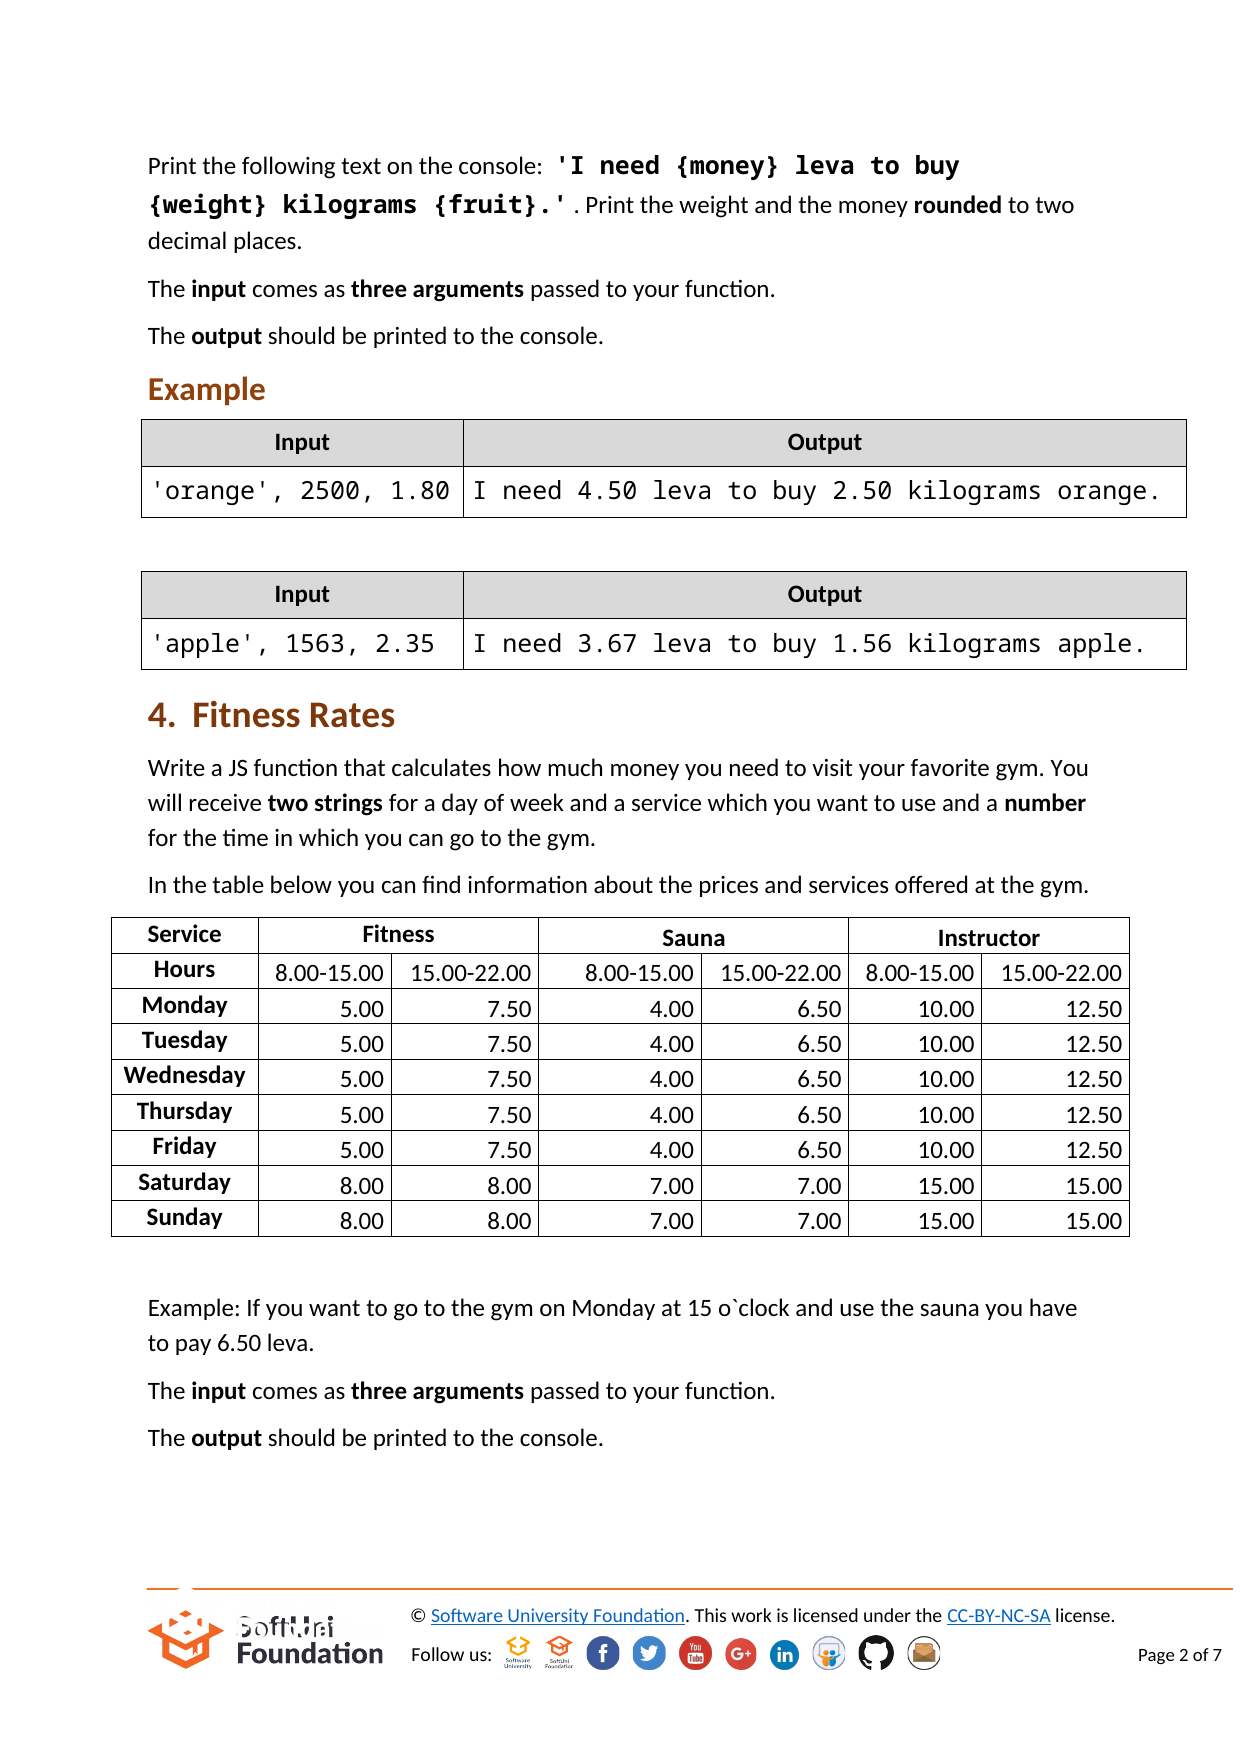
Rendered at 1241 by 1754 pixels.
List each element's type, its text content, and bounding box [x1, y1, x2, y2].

picture [783, 1652, 792, 1661]
table_cell 12.50 [982, 1024, 1129, 1059]
picture [770, 1661, 778, 1670]
table_cell 12.50 [982, 989, 1129, 1023]
table_cell 4.00 [539, 1024, 701, 1059]
table_cell 4.00 [539, 1095, 701, 1129]
table_cell 7.50 [392, 989, 538, 1023]
text In the table below you can find information about the prices and services offered at the gym. [148, 869, 1093, 900]
table_cell 8.00-15.00 [539, 954, 701, 988]
table_header Input [142, 572, 463, 618]
table_cell 8.00-15.00 [849, 954, 981, 988]
picture [545, 1636, 574, 1670]
table_cell 7.50 [392, 1095, 538, 1129]
table_cell 10.00 [849, 1024, 981, 1059]
table_cell Monday [112, 989, 258, 1023]
table_cell 6.50 [702, 1060, 848, 1094]
table_cell Wednesday [112, 1060, 258, 1094]
picture [147, 1586, 383, 1669]
table_cell 6.50 [702, 1095, 848, 1129]
picture [725, 1638, 757, 1670]
table_cell 12.50 [982, 1095, 1129, 1129]
table_cell 15.00-22.00 [702, 954, 848, 988]
table_header Service [112, 918, 258, 952]
picture [791, 1640, 799, 1649]
table_cell 12.50 [982, 1060, 1129, 1094]
table_cell 10.00 [849, 1095, 981, 1129]
subtitle Example [148, 368, 1093, 408]
table_cell 4.00 [539, 989, 701, 1023]
table_cell 15.00-22.00 [392, 954, 538, 988]
table_cell Tuesday [112, 1024, 258, 1059]
text The input comes as three arguments passed to your function. [148, 273, 1093, 303]
table_cell 6.50 [702, 1024, 848, 1059]
text Print the following text on the console: 'I need {money} leva to buy {weight} kilograms {fruit}.' . Print the weight and the money rounded to two decimal places. [148, 148, 1093, 256]
table_cell 8.00-15.00 [259, 954, 391, 988]
table_cell 'orange', 2500, 1.80 [142, 467, 463, 517]
table_header Sauna [539, 918, 848, 952]
text The input comes as three arguments passed to your function. [148, 1375, 1093, 1406]
table_cell 5.00 [259, 1095, 391, 1129]
table_cell 10.00 [849, 989, 981, 1023]
table_cell 15.00 [849, 1166, 981, 1200]
table_cell 8.00 [392, 1166, 538, 1200]
text The output should be printed to the console. [148, 320, 1093, 351]
table_cell Friday [112, 1131, 258, 1165]
picture [812, 1636, 846, 1670]
picture [679, 1636, 712, 1670]
picture [907, 1636, 941, 1670]
table_cell 4.00 [539, 1060, 701, 1094]
table_cell 7.50 [392, 1024, 538, 1059]
table_cell 6.50 [702, 1131, 848, 1165]
table_cell 15.00 [982, 1201, 1129, 1236]
table_cell Saturday [112, 1166, 258, 1200]
table_cell 'apple', 1563, 2.35 [142, 619, 463, 669]
table_cell I need 3.67 leva to buy 1.56 kilograms apple. [464, 619, 1186, 669]
table_cell 4.00 [539, 1131, 701, 1165]
text Example: If you want to go to the gym on Monday at 15 o`clock and use the sauna you have to pay 6.50 leva. [148, 1293, 1093, 1358]
text The output should be printed to the console. [148, 1423, 1093, 1453]
table_cell 5.00 [259, 1131, 391, 1165]
table_cell 6.50 [702, 989, 848, 1023]
table_cell 7.00 [539, 1201, 701, 1236]
table_header Input [142, 420, 463, 466]
table_cell 10.00 [849, 1131, 981, 1165]
picture [858, 1635, 894, 1670]
picture [791, 1661, 799, 1670]
table_cell 12.50 [982, 1131, 1129, 1165]
table_cell 7.00 [702, 1166, 848, 1200]
table_cell 8.00 [259, 1166, 391, 1200]
table_header Fitness [259, 918, 538, 952]
table_cell 5.00 [259, 1060, 391, 1094]
table_cell Hours [112, 954, 258, 988]
table_cell 5.00 [259, 989, 391, 1023]
picture [770, 1640, 778, 1649]
table_cell 7.50 [392, 1060, 538, 1094]
table_header Output [464, 420, 1186, 466]
table_cell 10.00 [849, 1060, 981, 1094]
picture [632, 1636, 666, 1670]
table_cell 15.00-22.00 [982, 954, 1129, 988]
table_cell 7.00 [539, 1166, 701, 1200]
table_cell 8.00 [259, 1201, 391, 1236]
table_cell 7.50 [392, 1131, 538, 1165]
text Write a JS function that calculates how much money you need to visit your favorite gym. You will receive two strings for a day of week and a service which you want to use and a number for the time in which you can go to the gym. [148, 752, 1093, 852]
table_cell 7.00 [702, 1201, 848, 1236]
table_cell I need 4.50 leva to buy 2.50 kilograms orange. [464, 467, 1186, 517]
picture [504, 1636, 532, 1670]
table_cell 15.00 [982, 1166, 1129, 1200]
picture [586, 1636, 620, 1670]
table_cell Thursday [112, 1095, 258, 1129]
table_cell 8.00 [392, 1201, 538, 1236]
table_cell Sunday [112, 1201, 258, 1236]
table_header Output [464, 572, 1186, 618]
table_header Instructor [849, 918, 1129, 952]
table_cell 5.00 [259, 1024, 391, 1059]
table_cell 15.00 [849, 1201, 981, 1236]
subtitle Fitness Rates [148, 691, 1093, 737]
